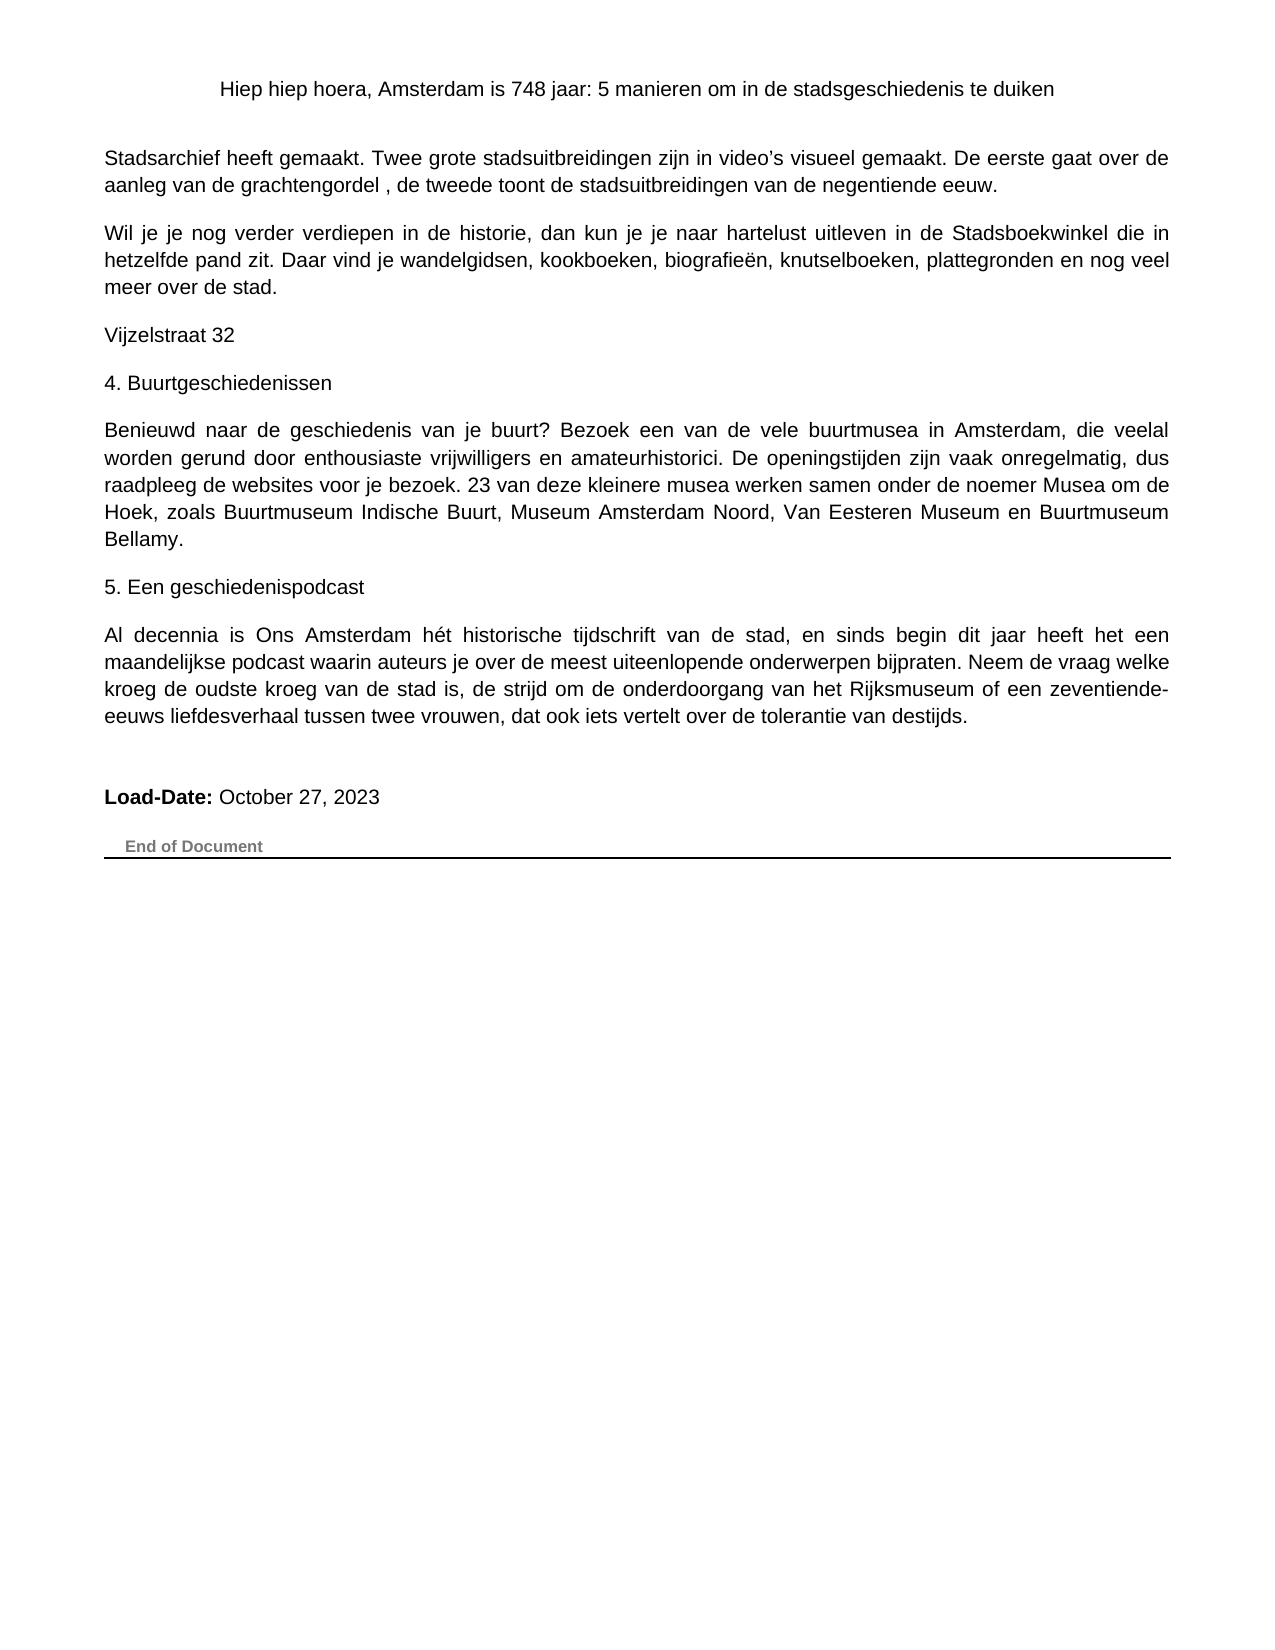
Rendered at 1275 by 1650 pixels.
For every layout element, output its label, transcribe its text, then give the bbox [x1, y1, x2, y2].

text 4. Buurtgeschiedenissen [104, 367, 1171, 394]
text Al decennia is Ons Amsterdam hét historische tijdschrift van de stad, en sinds begin dit jaar heeft het een maandelijkse podcast waarin auteurs je over de meest uiteenlopende onderwerpen bijpraten. Neem de vraag welke kroeg de oudste kroeg van de stad is, de strijd om de onderdoorgang van het Rijksmuseum of een zeventiende-eeuws liefdesverhaal tussen twee vrouwen, dat ook iets vertelt over de tolerantie van destijds. [104, 619, 1171, 728]
text End of Document [125, 837, 1171, 856]
text 5. Een geschiedenispodcast [104, 571, 1171, 598]
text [104, 142, 1171, 196]
text Load-Date: October 27, 2023 [104, 753, 1171, 808]
text Benieuwd naar de geschiedenis van je buurt? Bezoek een van de vele buurtmusea in Amsterdam, die veelal worden gerund door enthousiaste vrijwilligers en amateurhistorici. De openingstijden zijn vaak onregelmatig, dus raadpleeg de websites voor je bezoek. 23 van deze kleinere musea werken samen onder de noemer Musea om de Hoek, zoals Buurtmuseum Indische Buurt, Museum Amsterdam Noord, Van Eesteren Museum en Buurtmuseum Bellamy. [104, 415, 1171, 551]
text Wil je je nog verder verdiepen in de historie, dan kun je je naar hartelust uitleven in de Stadsboekwinkel die in hetzelfde pand zit. Daar vind je wandelgidsen, kookboeken, biografieën, knutselboeken, plattegronden en nog veel meer over de stad. [104, 217, 1171, 298]
text Vijzelstraat 32 [104, 319, 1171, 346]
